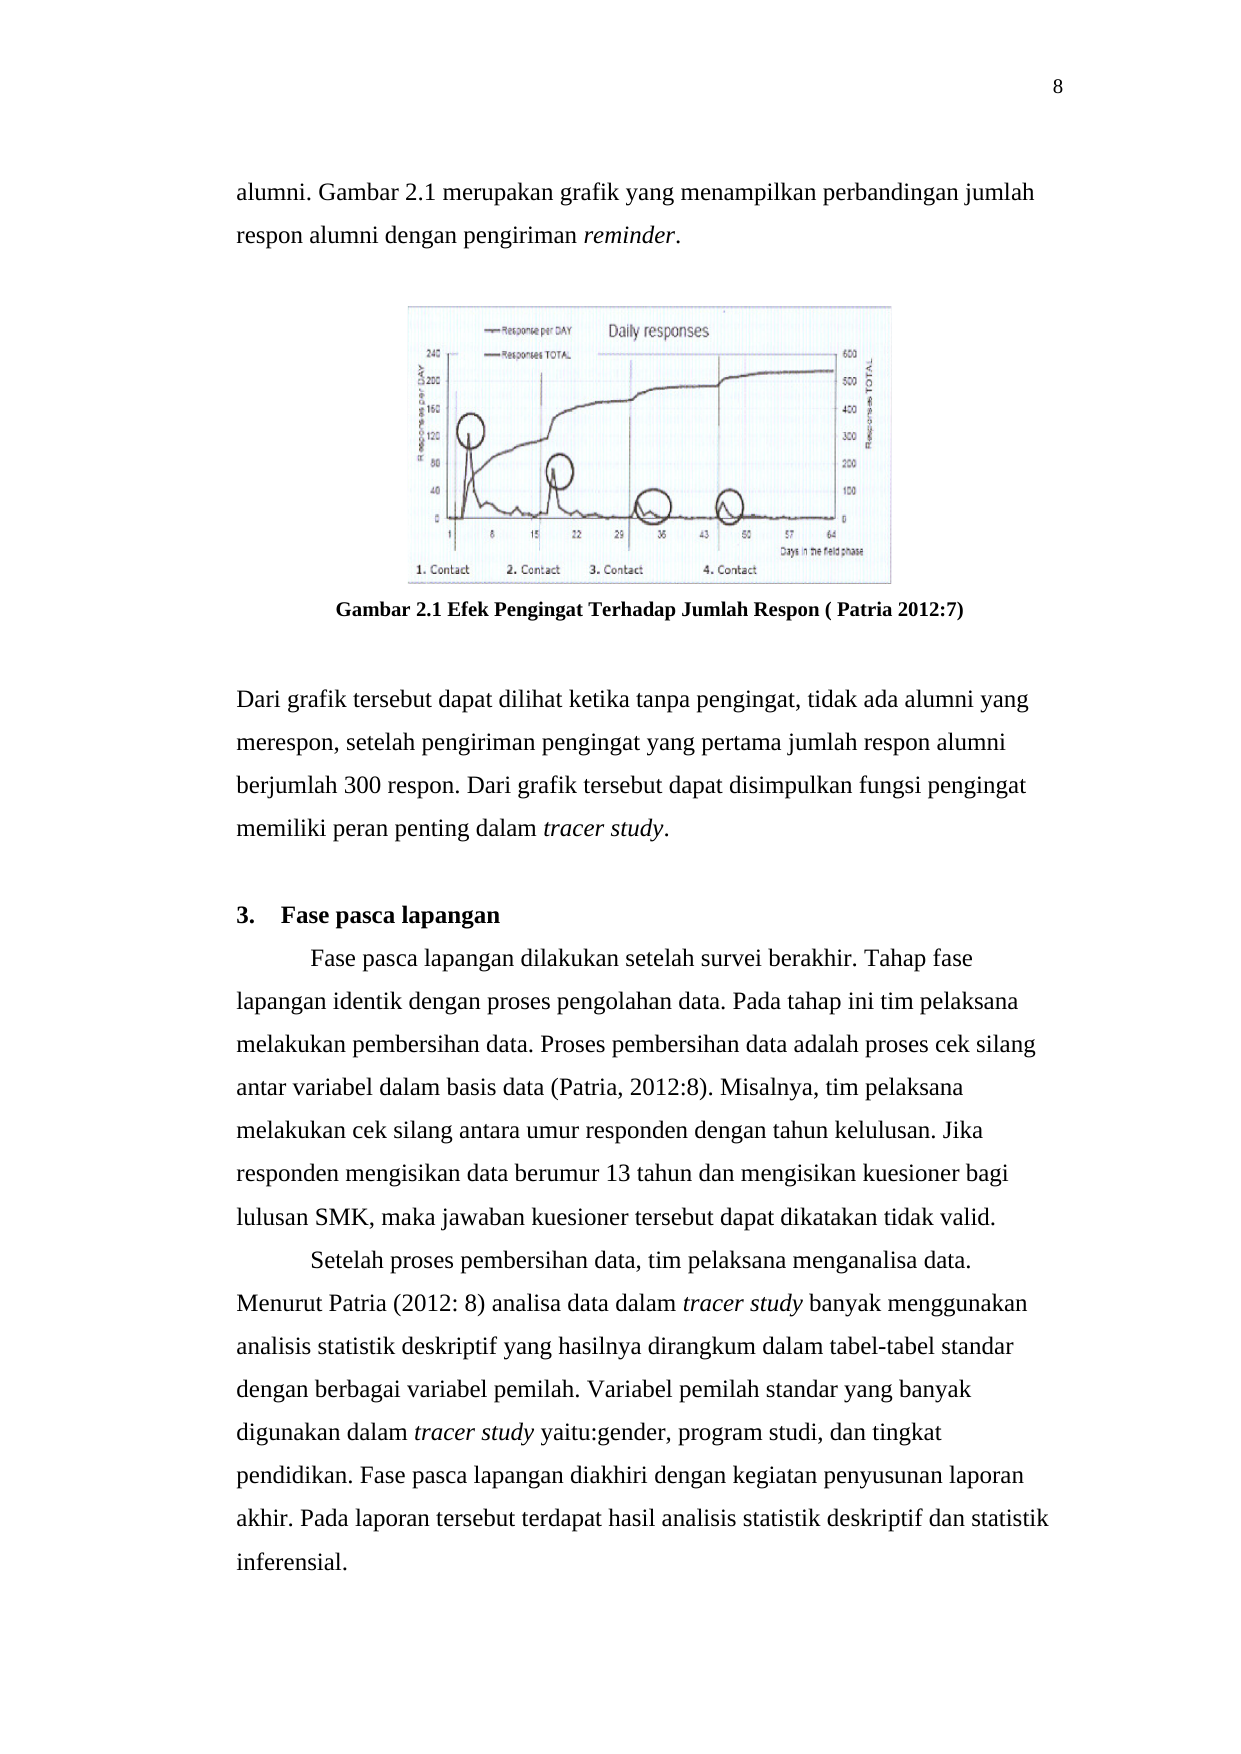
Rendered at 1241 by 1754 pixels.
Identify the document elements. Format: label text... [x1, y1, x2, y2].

text Setelah proses pembersihan data, tim pelaksana menganalisa data. Menurut Patria (2012: 8) analisa data dalam tracer study banyak menggunakan analisis statistik deskriptif yang hasilnya dirangkum dalam tabel-tabel standar dengan berbagai variabel pemilah. Variabel pemilah standar yang banyak digunakan dalam tracer study yaitu:gender, program studi, dan tingkat pendidikan. Fase pasca lapangan diakhiri dengan kegiatan penyusunan laporan akhir. Pada laporan tersebut terdapat hasil analisis statistik deskriptif dan statistik inferensial. [236, 1245, 1063, 1575]
text Gambar 2.1 Efek Pengingat Terhadap Jumlah Respon ( Patria 2012:7) [236, 597, 1063, 621]
text Dari grafik tersebut dapat dilihat ketika tanpa pengingat, tidak ada alumni yang merespon, setelah pengiriman pengingat yang pertama jumlah respon alumni berjumlah 300 respon. Dari grafik tersebut dapat disimpulkan fungsi pengingat memiliki peran penting dalam tracer study. [236, 684, 1063, 842]
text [236, 177, 1063, 249]
text Fase pasca lapangan dilakukan setelah survei berakhir. Tahap fase lapangan identik dengan proses pengolahan data. Pada tahap ini tim pelaksana melakukan pembersihan data. Proses pembersihan data adalah proses cek silang antar variabel dalam basis data (Patria, 2012:8). Misalnya, tim pelaksana melakukan cek silang antara umur responden dengan tahun kelulusan. Jika responden mengisikan data berumur 13 tahun dan mengisikan kuesioner bagi lulusan SMK, maka jawaban kuesioner tersebut dapat dikatakan tidak valid. [236, 943, 1063, 1230]
picture [407, 306, 892, 584]
list Fase pasca lapangan [236, 900, 1063, 928]
